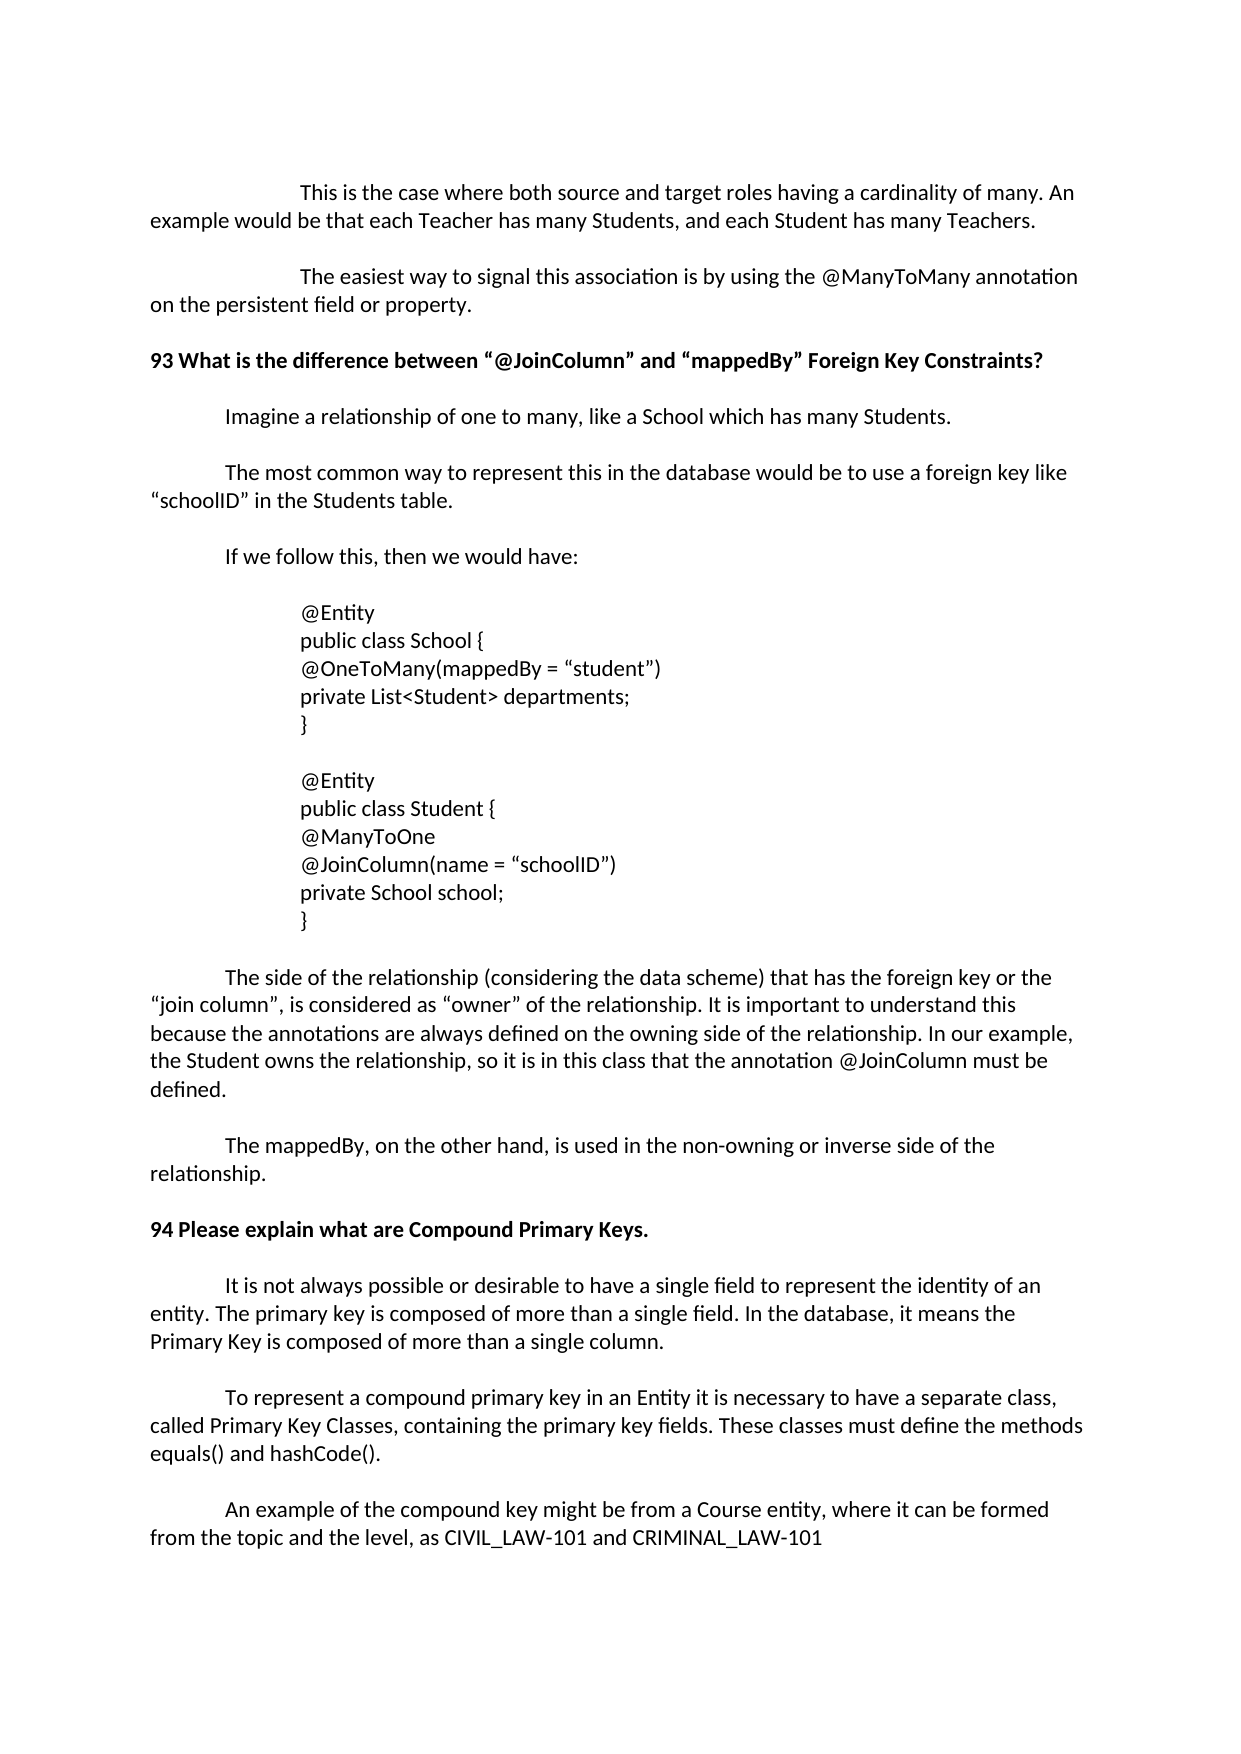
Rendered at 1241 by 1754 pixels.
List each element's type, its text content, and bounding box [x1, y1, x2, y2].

text The most common way to represent this in the database would be to use a foreign key like “schoolID” in the Students table. [150, 458, 1090, 514]
text private School school; [150, 878, 1090, 907]
text @JoinColumn(name = “schoolID”) [150, 851, 1090, 878]
text The mappedBy, on the other hand, is used in the non-owning or inverse side of the relationship. [150, 1131, 1090, 1187]
text public class School { [150, 626, 1090, 654]
text 93 What is the difference between “@JoinColumn” and “mappedBy” Foreign Key Constraints? [150, 346, 1090, 374]
text To represent a compound primary key in an Entity it is necessary to have a separate class, called Primary Key Classes, containing the primary key fields. These classes must define the methods equals() and hashCode(). [150, 1383, 1090, 1467]
text @Entity [150, 766, 1090, 794]
text This is the case where both source and target roles having a cardinality of many. An example would be that each Teacher has many Students, and each Student has many Teachers. [150, 178, 1090, 234]
text public class Student { [150, 794, 1090, 822]
text The side of the relationship (considering the data scheme) that has the foreign key or the “join column”, is considered as “owner” of the relationship. It is important to understand this because the annotations are always defined on the owning side of the relationship. In our example, the Student owns the relationship, so it is in this class that the annotation @JoinColumn must be defined. [150, 963, 1090, 1103]
text Imagine a relationship of one to many, like a School which has many Students. [150, 402, 1090, 430]
text The easiest way to signal this association is by using the @ManyToMany annotation on the persistent field or property. [150, 262, 1090, 318]
text An example of the compound key might be from a Course entity, where it can be formed from the topic and the level, as CIVIL_LAW-101 and CRIMINAL_LAW-101 [150, 1495, 1090, 1551]
text private List<Student> departments; [150, 682, 1090, 710]
text @Entity [150, 598, 1090, 626]
text } [150, 907, 1090, 934]
text @ManyToOne [150, 822, 1090, 851]
text If we follow this, then we would have: [150, 542, 1090, 570]
text It is not always possible or desirable to have a single field to represent the identity of an entity. The primary key is composed of more than a single field. In the database, it means the Primary Key is composed of more than a single column. [150, 1271, 1090, 1355]
text } [150, 710, 1090, 738]
text 94 Please explain what are Compound Primary Keys. [150, 1215, 1090, 1243]
text @OneToMany(mappedBy = “student”) [150, 654, 1090, 682]
